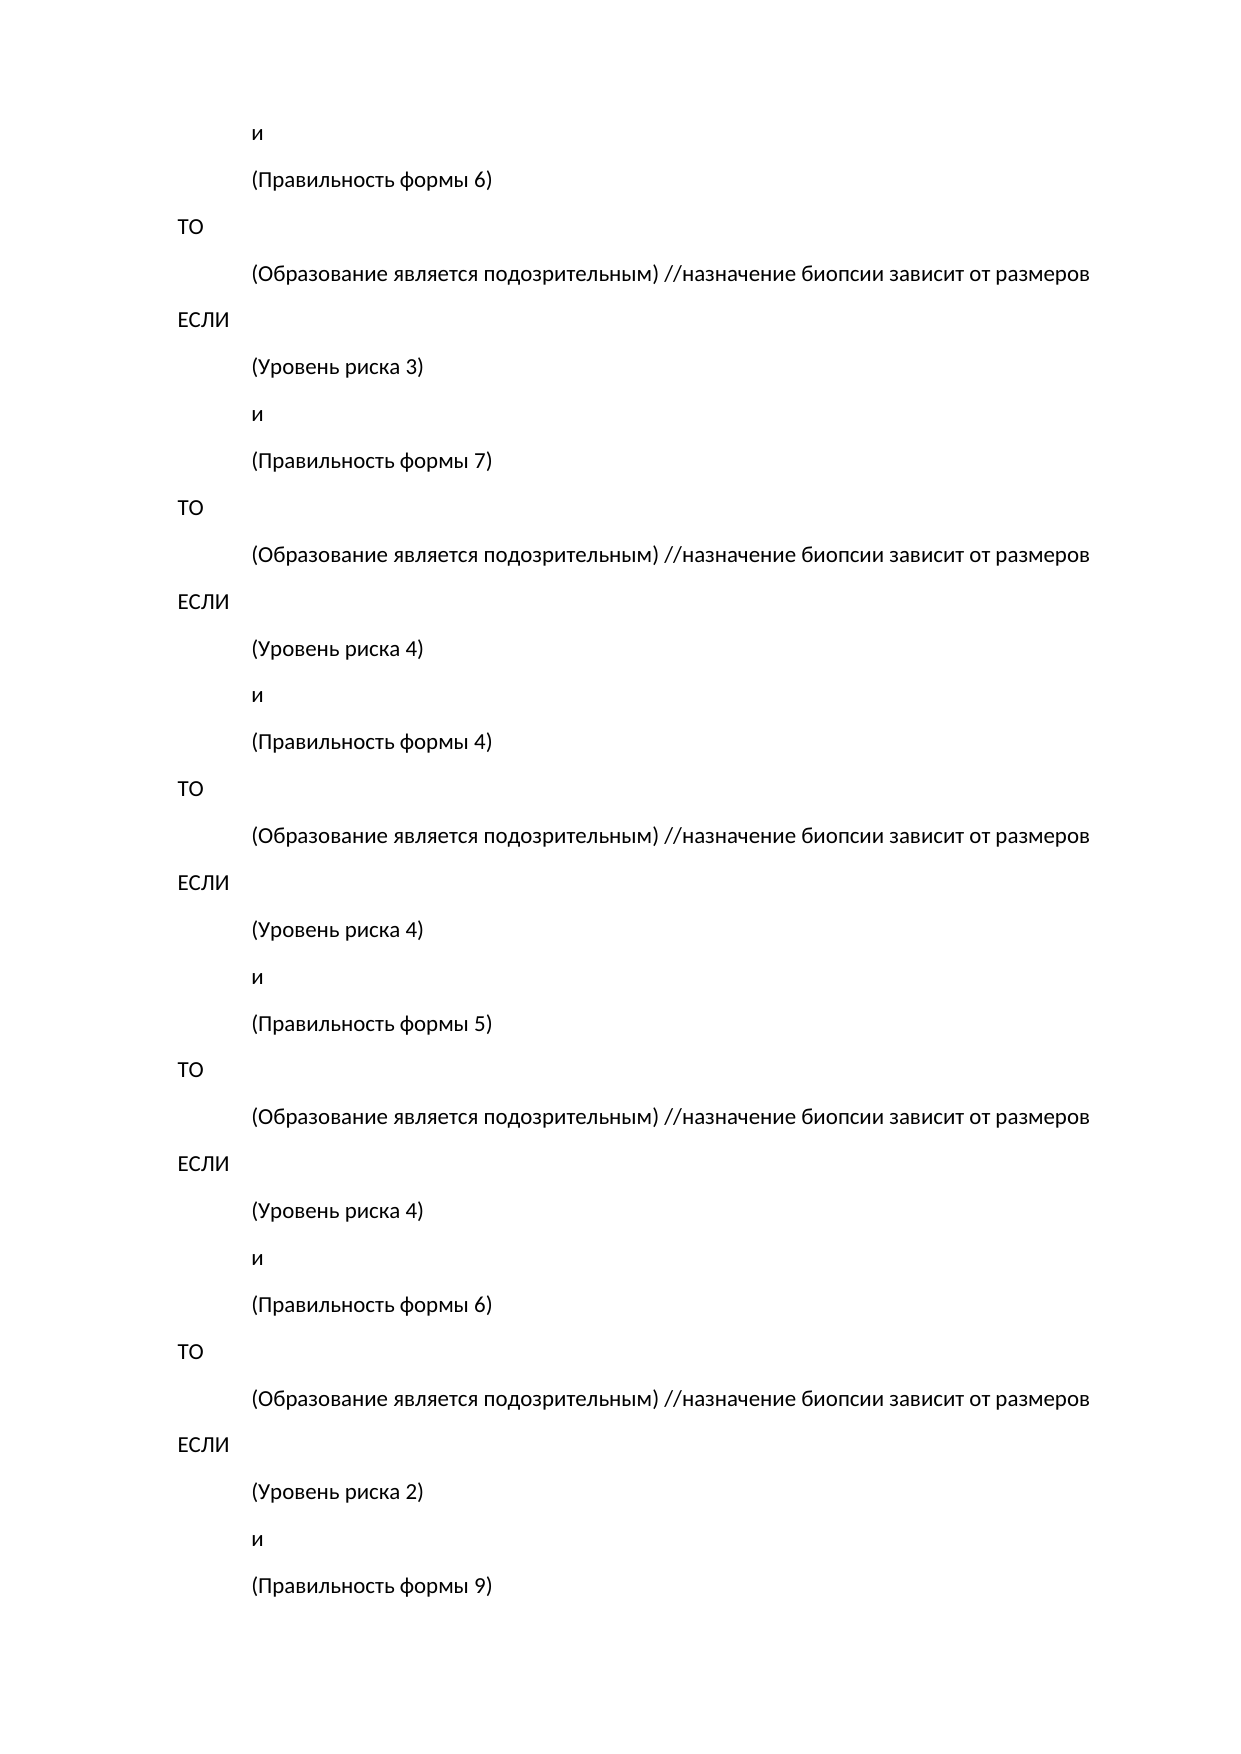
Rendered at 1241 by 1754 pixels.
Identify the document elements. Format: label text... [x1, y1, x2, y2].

text ЕСЛИ [177, 1149, 1152, 1177]
text ЕСЛИ [177, 868, 1152, 896]
text ЕСЛИ [177, 587, 1152, 615]
text (Образование является подозрительным) //назначение биопсии зависит от размеров [177, 540, 1152, 568]
text ТО [177, 774, 1152, 802]
text и [177, 1243, 1152, 1271]
text (Образование является подозрительным) //назначение биопсии зависит от размеров [177, 1102, 1152, 1131]
text (Уровень риска 4) [177, 634, 1152, 662]
text (Правильность формы 7) [177, 446, 1152, 474]
text (Уровень риска 2) [177, 1477, 1152, 1506]
text (Правильность формы 6) [177, 1290, 1152, 1318]
text (Уровень риска 3) [177, 352, 1152, 381]
text и [177, 962, 1152, 990]
text ТО [177, 1056, 1152, 1084]
text (Уровень риска 4) [177, 915, 1152, 943]
text и [177, 681, 1152, 709]
text ЕСЛИ [177, 306, 1152, 334]
text и [177, 399, 1152, 427]
text ТО [177, 1337, 1152, 1365]
text ЕСЛИ [177, 1431, 1152, 1459]
text и [177, 1524, 1152, 1552]
text (Образование является подозрительным) //назначение биопсии зависит от размеров [177, 1384, 1152, 1412]
text ТО [177, 493, 1152, 521]
text и [177, 118, 1152, 146]
text (Правильность формы 9) [177, 1571, 1152, 1599]
text (Правильность формы 4) [177, 727, 1152, 756]
text ТО [177, 212, 1152, 240]
text (Правильность формы 5) [177, 1009, 1152, 1037]
text (Уровень риска 4) [177, 1196, 1152, 1224]
text (Образование является подозрительным) //назначение биопсии зависит от размеров [177, 821, 1152, 849]
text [177, 259, 1152, 287]
text (Правильность формы 6) [177, 165, 1152, 193]
